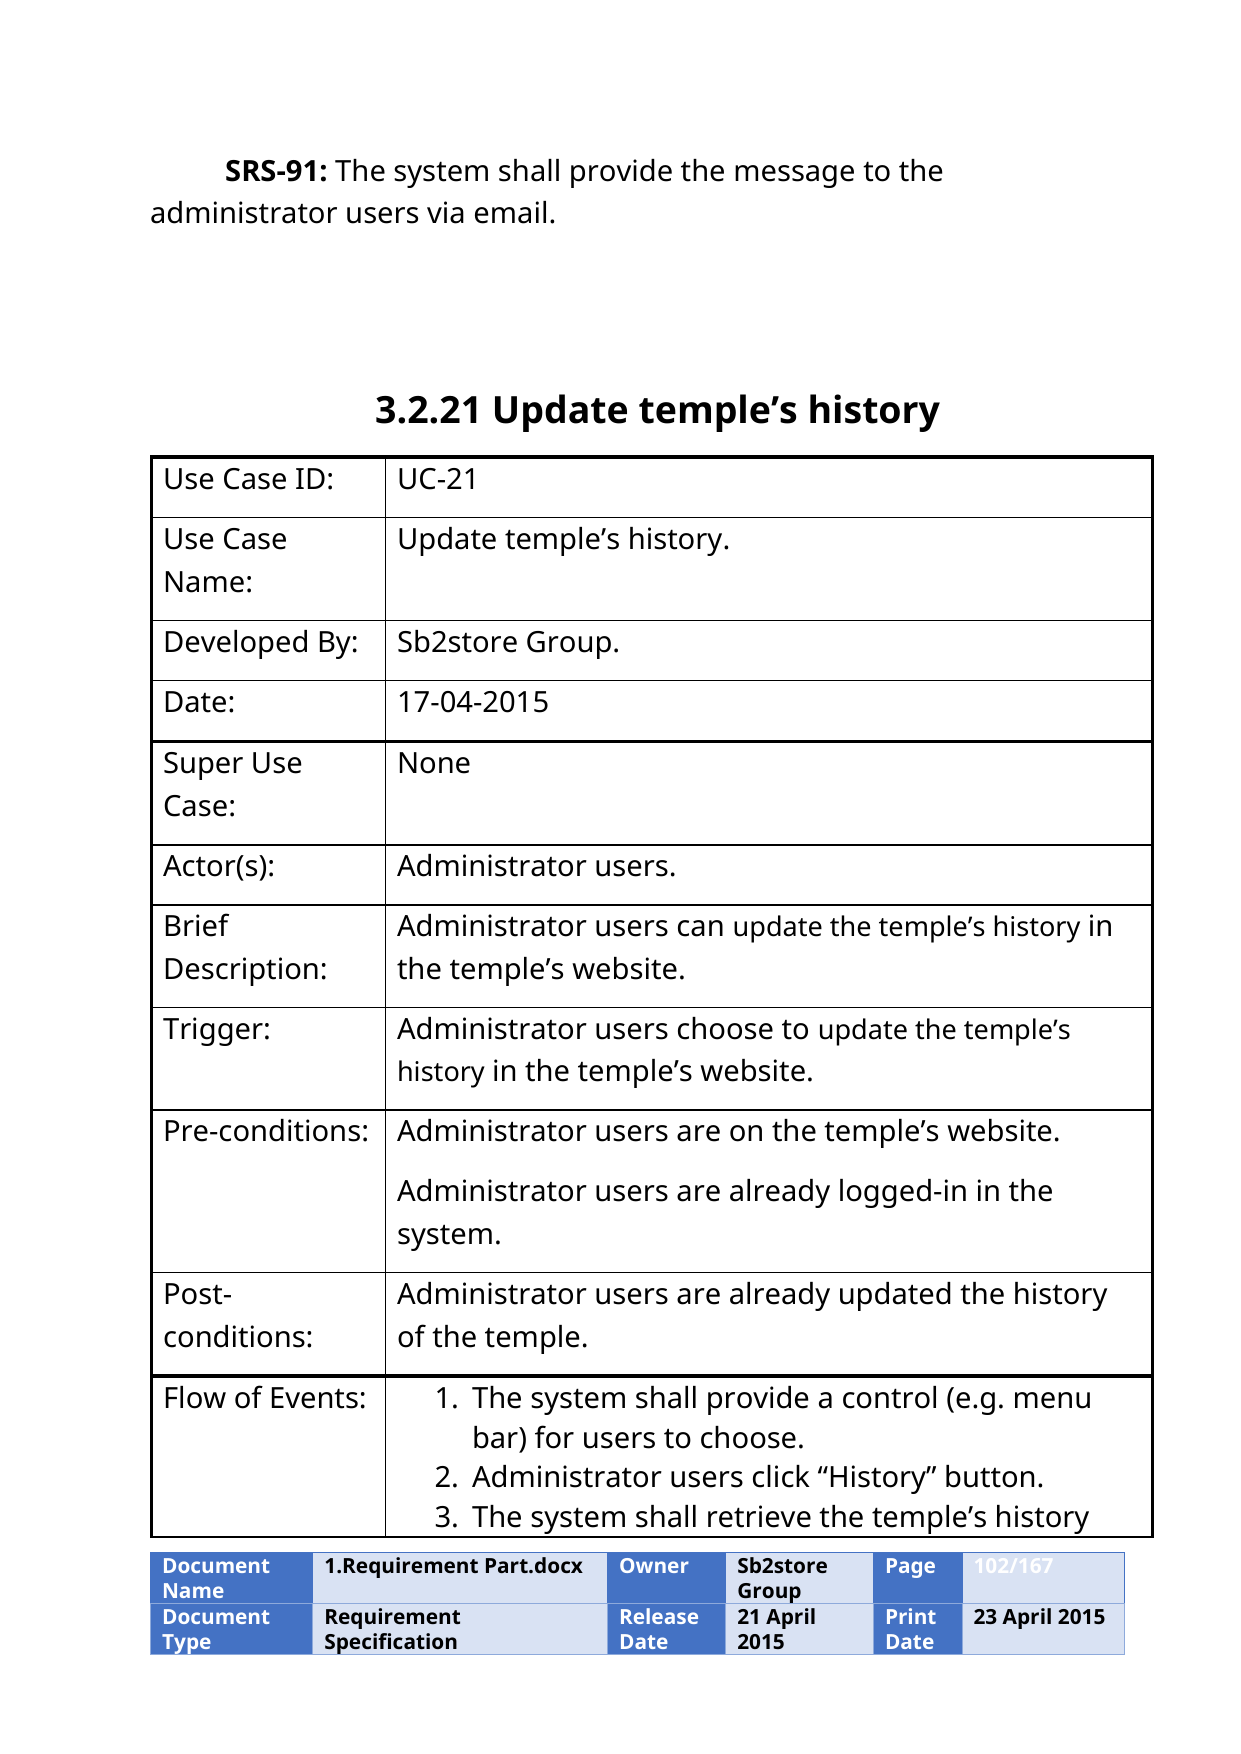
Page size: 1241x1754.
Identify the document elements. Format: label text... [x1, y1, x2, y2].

table_cell Pre-conditions: [153, 1111, 385, 1271]
table_cell Update temple’s history. [386, 518, 1151, 620]
table_cell Administrator users choose to update the temple’s history in the temple’s website. [386, 1008, 1151, 1109]
table_cell None [386, 743, 1151, 844]
text 3.2.21 Update temple’s history [300, 383, 1090, 434]
table_header Use Case ID: [153, 459, 385, 517]
table_cell Super Use Case: [153, 743, 385, 844]
table_cell Actor(s): [153, 846, 385, 904]
table_cell Sb2store Group. [386, 621, 1151, 680]
table_cell Flow of Events: [153, 1378, 385, 1536]
table_cell Trigger: [153, 1008, 385, 1109]
table_cell Post-conditions: [153, 1273, 385, 1374]
table_cell Developed By: [153, 621, 385, 680]
table_header UC-21 [386, 459, 1151, 517]
text SRS-91: The system shall provide the message to the administrator users via email. [150, 150, 1090, 232]
table_cell Administrator users can update the temple’s history in the temple’s website. [386, 906, 1151, 1007]
table_cell 17-04-2015 [386, 681, 1151, 740]
table_cell Date: [153, 681, 385, 740]
table_cell Administrator users are on the temple’s website. Administrator users are already logged-in in the system. [386, 1111, 1151, 1271]
table_cell Administrator users. [386, 846, 1151, 904]
table_cell Administrator users are already updated the history of the temple. [386, 1273, 1151, 1374]
table_cell Use Case Name: [153, 518, 385, 620]
table_cell Brief Description: [153, 906, 385, 1007]
